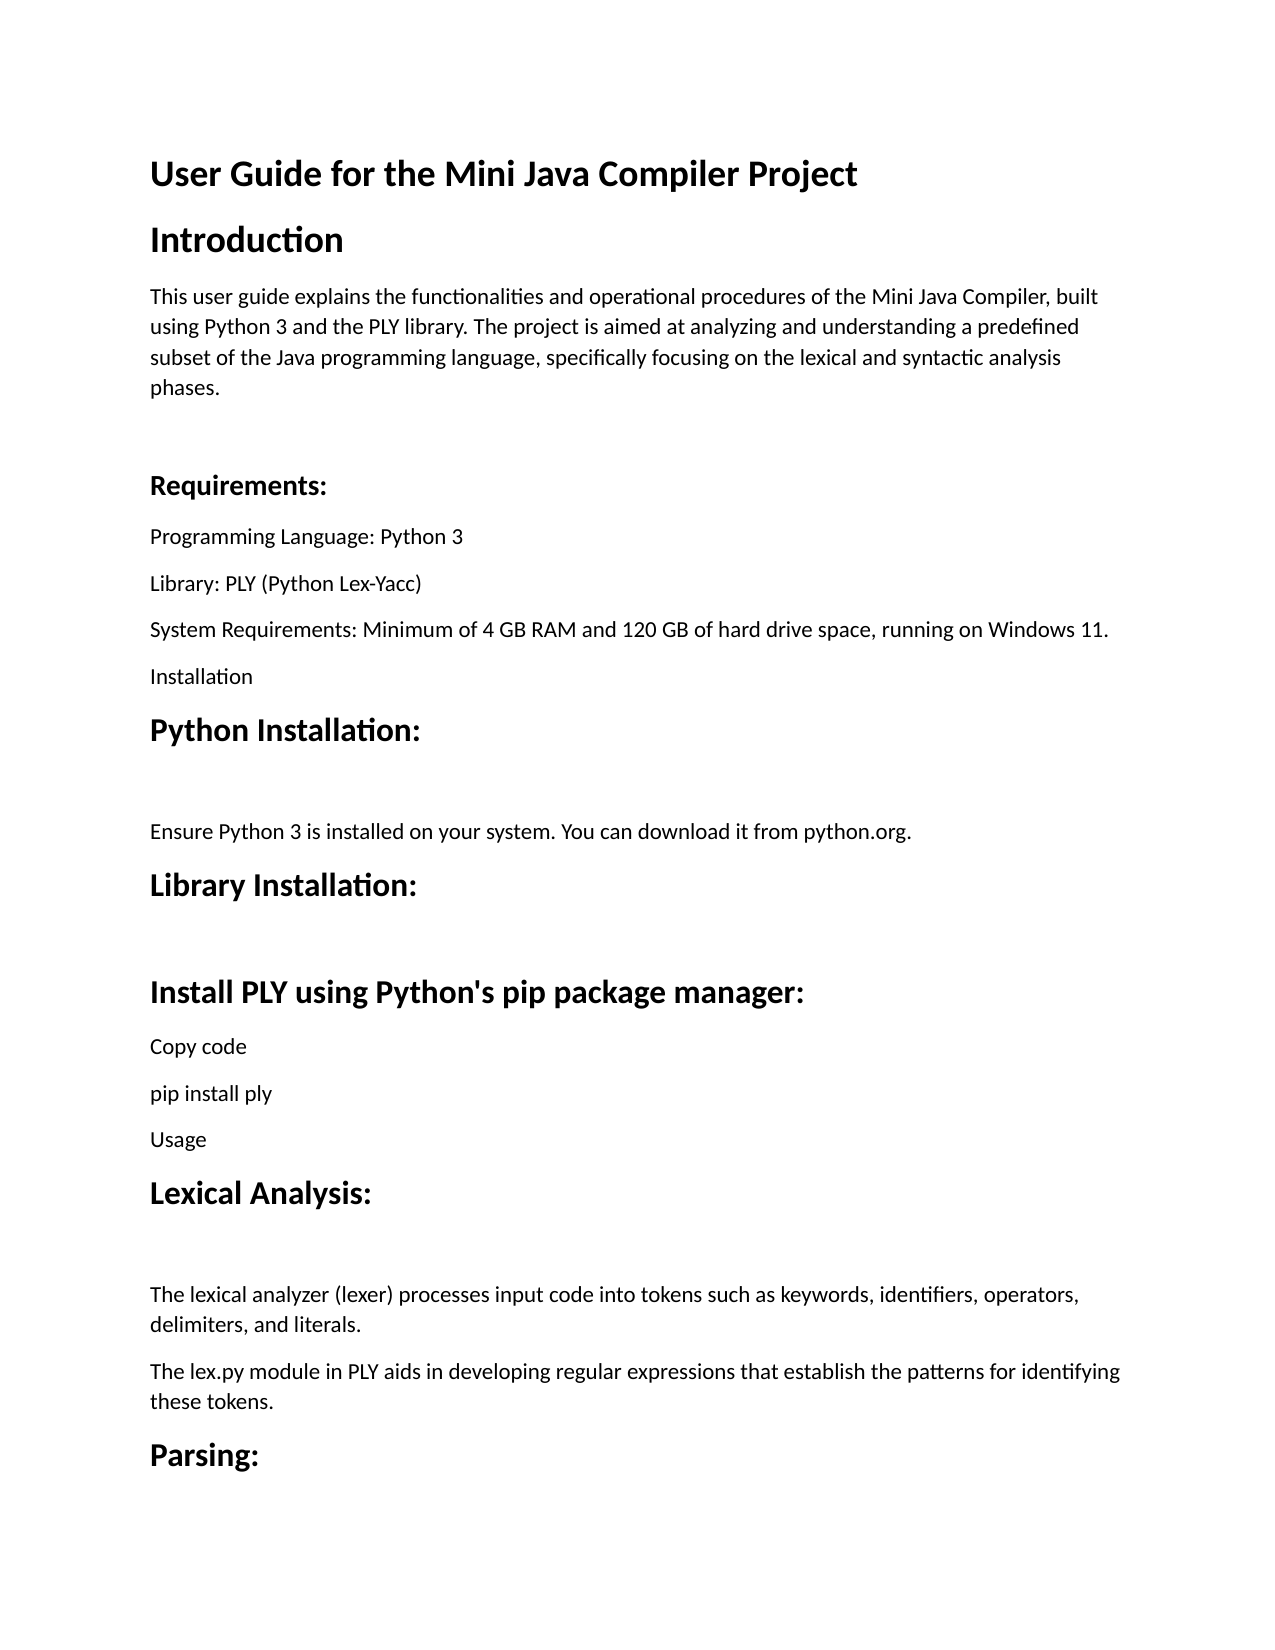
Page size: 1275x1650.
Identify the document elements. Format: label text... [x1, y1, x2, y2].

text Introduction [150, 216, 1125, 262]
text Requirements: [150, 467, 1125, 502]
text pip install ply [150, 1079, 1125, 1107]
text Programming Language: Python 3 [150, 522, 1125, 550]
text Lexical Analysis: [150, 1172, 1125, 1213]
text This user guide explains the functionalities and operational procedures of the Mini Java Compiler, built using Python 3 and the PLY library. The project is aimed at analyzing and understanding a predefined subset of the Java programming language, specifically focusing on the lexical and syntactic analysis phases. [150, 282, 1125, 401]
text User Guide for the Mini Java Compiler Project [150, 150, 1125, 196]
text Usage [150, 1126, 1125, 1153]
text Copy code [150, 1032, 1125, 1060]
text Library: PLY (Python Lex-Yacc) [150, 569, 1125, 597]
text Parsing: [150, 1434, 1125, 1475]
text Ensure Python 3 is installed on your system. You can download it from python.org. [150, 817, 1125, 845]
text The lexical analyzer (lexer) processes input code into tokens such as keywords, identifiers, operators, delimiters, and literals. [150, 1280, 1125, 1338]
text System Requirements: Minimum of 4 GB RAM and 120 GB of hard drive space, running on Windows 11. [150, 616, 1125, 643]
text Installation [150, 662, 1125, 690]
text Install PLY using Python's pip package manager: [150, 971, 1125, 1012]
text Library Installation: [150, 864, 1125, 904]
text The lex.py module in PLY aids in developing regular expressions that establish the patterns for identifying these tokens. [150, 1357, 1125, 1415]
text Python Installation: [150, 709, 1125, 750]
